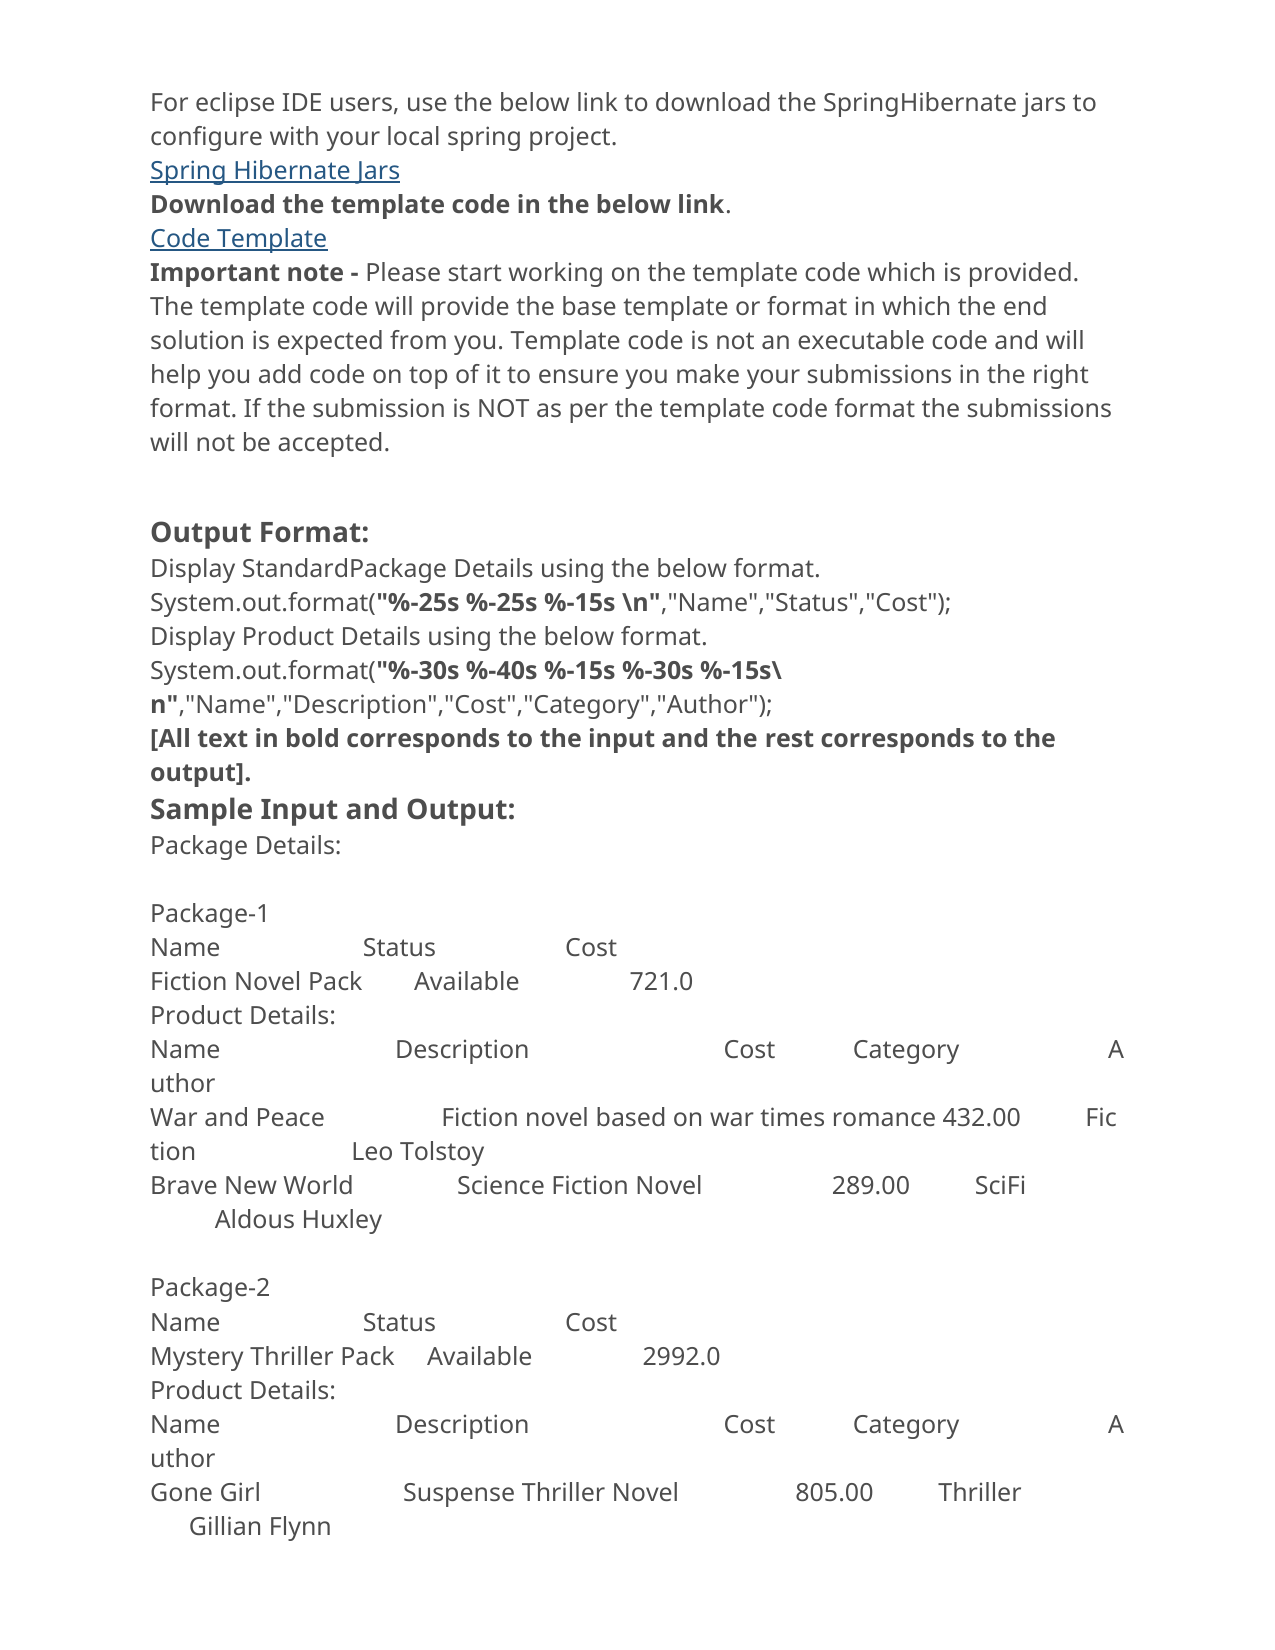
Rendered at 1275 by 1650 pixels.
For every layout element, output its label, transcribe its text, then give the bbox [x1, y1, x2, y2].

text [All text in bold corresponds to the input and the rest corresponds to the output]. [150, 721, 1125, 789]
text Output Format: [150, 512, 1125, 551]
text Important note - Please start working on the template code which is provided. The template code will provide the base template or format in which the end solution is expected from you. Template code is not an executable code and will help you add code on top of it to ensure you make your submissions in the right format. If the submission is NOT as per the template code format the submissions will not be accepted. [150, 255, 1125, 459]
text For eclipse IDE users, use the below link to download the SpringHibernate jars to configure with your local spring project. Spring Hibernate Jars [150, 84, 1125, 187]
text Display Product Details using the below format. System.out.format("%-30s %-40s %-15s %-30s %-15s\n","Name","Description","Cost","Category","Author"); [150, 619, 1125, 721]
text Display StandardPackage Details using the below format. System.out.format("%-25s %-25s %-15s \n","Name","Status","Cost"); [150, 551, 1125, 619]
text Sample Input and Output: [150, 789, 1125, 827]
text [150, 827, 1125, 1543]
text Download the template code in the below link. Code Template [150, 187, 1125, 255]
